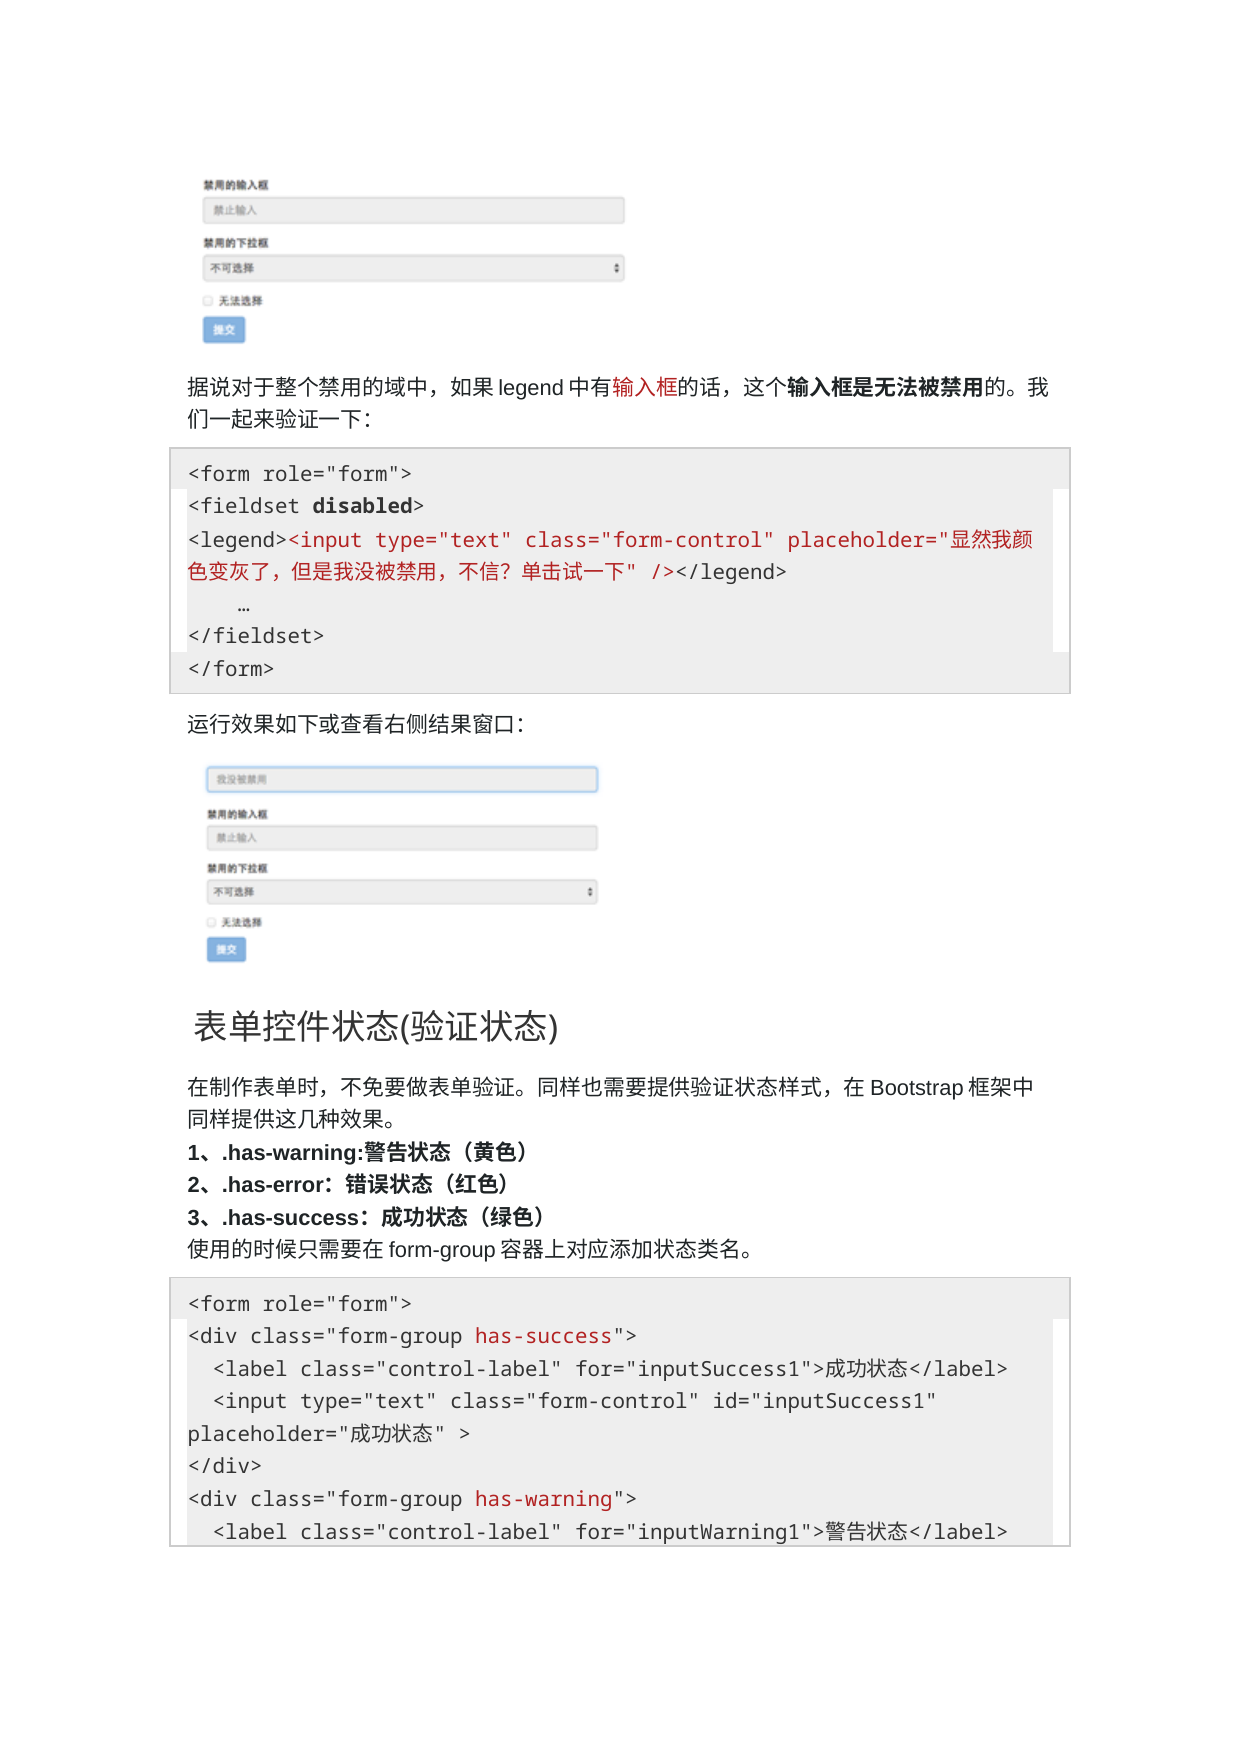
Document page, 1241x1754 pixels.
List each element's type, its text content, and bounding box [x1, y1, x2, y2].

subtitle 表单控件状态(验证状态) [187, 992, 1053, 1057]
picture [187, 752, 613, 979]
text <legend><input type="text" class="form-control" placeholder="显然我颜色变灰了，但是我没被禁用，不信？单击试一下" /></legend> [187, 522, 1053, 587]
text <fieldset disabled> [187, 489, 1053, 522]
picture [187, 167, 639, 352]
text <form role="form"> [171, 1278, 1069, 1319]
text <form role="form"> [171, 449, 1069, 489]
text <label class="control-label" for="inputWarning1">警告状态</label> [187, 1514, 1053, 1545]
text 在制作表单时，不免要做表单验证。同样也需要提供验证状态样式，在Bootstrap框架中同样提供这几种效果。 1、.has-warning:警告状态（黄色） 2、.has-error：错误状态（红色） 3、.has-success：成功状态（绿色） 使用的时候只需要在form-group容器上对应添加状态类名。 [187, 1069, 1053, 1264]
text 据说对于整个禁用的域中，如果legend中有输入框的话，这个输入框是无法被禁用的。我们一起来验证一下： [187, 369, 1053, 434]
text <input type="text" class="form-control" id="inputSuccess1" placeholder="成功状态" > [187, 1384, 1053, 1449]
text 运行效果如下或查看右侧结果窗口： [187, 707, 1053, 739]
text </form> [171, 642, 1069, 693]
text </div> [187, 1449, 1053, 1482]
text <div class="form-group has-success"> [187, 1319, 1053, 1352]
text </fieldset> [187, 619, 1053, 642]
text <label class="control-label" for="inputSuccess1">成功状态</label> [187, 1352, 1053, 1384]
text <div class="form-group has-warning"> [187, 1482, 1053, 1514]
text … [187, 587, 1053, 619]
